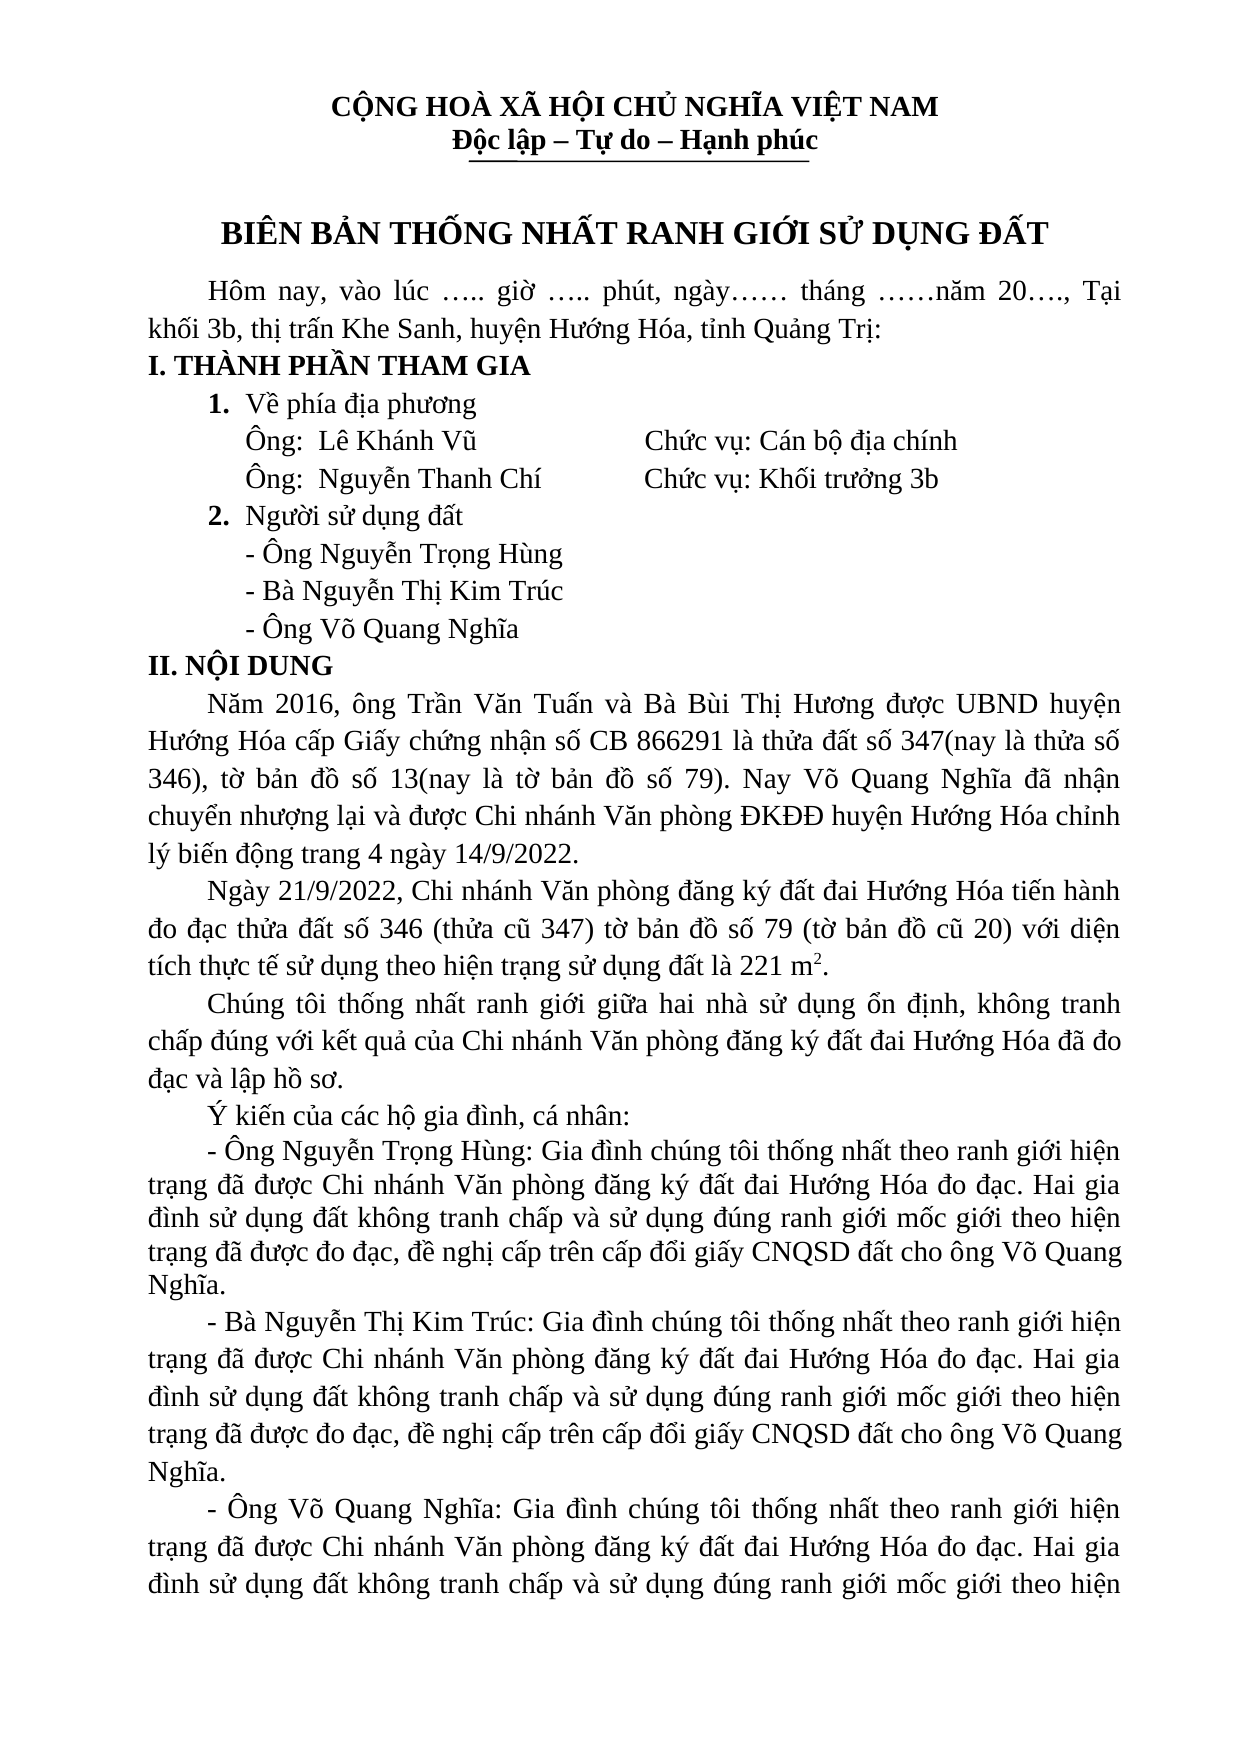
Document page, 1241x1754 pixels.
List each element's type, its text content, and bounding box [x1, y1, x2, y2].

list - Ông Võ Quang Nghĩa [245, 608, 1122, 646]
text Ngày 21/9/2022, Chi nhánh Văn phòng đăng ký đất đai Hướng Hóa tiến hành đo đạc thửa đất số 346 (thửa cũ 347) tờ bản đồ số 79 (tờ bản đồ cũ 20) với diện tích thực tế sử dụng theo hiện trạng sử dụng đất là 221 m2. [148, 871, 1122, 983]
text CỘNG HOÀ XÃ HỘI CHỦ NGHĨA VIỆT NAM [148, 89, 1122, 122]
text Hôm nay, vào lúc ….. giờ ….. phút, ngày…… tháng ……năm 20…., Tại khối 3b, thị trấn Khe Sanh, huyện Hướng Hóa, tỉnh Quảng Trị: [148, 271, 1122, 346]
text - Bà Nguyễn Thị Kim Trúc: Gia đình chúng tôi thống nhất theo ranh giới hiện trạng đã được Chi nhánh Văn phòng đăng ký đất đai Hướng Hóa đo đạc. Hai gia đình sử dụng đất không tranh chấp và sử dụng đúng ranh giới mốc giới theo hiện trạng đã được đo đạc, đề nghị cấp trên cấp đổi giấy CNQSD đất cho ông Võ Quang Nghĩa. [148, 1301, 1122, 1488]
list Về phía địa phương [208, 383, 1122, 421]
text Chúng tôi thống nhất ranh giới giữa hai nhà sử dụng ổn định, không tranh chấp đúng với kết quả của Chi nhánh Văn phòng đăng ký đất đai Hướng Hóa đã đo đạc và lập hồ sơ. [148, 983, 1122, 1096]
text Độc lập – Tự do – Hạnh phúc [148, 122, 1122, 156]
text Năm 2016, ông Trần Văn Tuấn và Bà Bùi Thị Hương được UBND huyện Hướng Hóa cấp Giấy chứng nhận số CB 866291 là thửa đất số 347(nay là thửa số 346), tờ bản đồ số 13(nay là tờ bản đồ số 79). Nay Võ Quang Nghĩa đã nhận chuyển nhượng lại và được Chi nhánh Văn phòng ĐKĐĐ huyện Hướng Hóa chỉnh lý biến động trang 4 ngày 14/9/2022. [148, 683, 1122, 871]
list Ông: Nguyễn Thanh Chí Chức vụ: Khối trưởng 3b [245, 458, 1122, 496]
list - Ông Nguyễn Trọng Hùng [245, 533, 1122, 571]
text BIÊN BẢN THỐNG NHẤT RANH GIỚI SỬ DỤNG ĐẤT [148, 156, 1122, 252]
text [148, 1488, 1122, 1601]
text I. THÀNH PHẦN THAM GIA [148, 346, 1122, 383]
text Ý kiến của các hộ gia đình, cá nhân: [148, 1096, 1122, 1133]
list - Bà Nguyễn Thị Kim Trúc [245, 571, 1122, 608]
list Ông: Lê Khánh Vũ Chức vụ: Cán bộ địa chính [245, 421, 1122, 458]
list Người sử dụng đất [208, 496, 1122, 533]
text - Ông Nguyễn Trọng Hùng: Gia đình chúng tôi thống nhất theo ranh giới hiện trạng đã được Chi nhánh Văn phòng đăng ký đất đai Hướng Hóa đo đạc. Hai gia đình sử dụng đất không tranh chấp và sử dụng đúng ranh giới mốc giới theo hiện trạng đã được đo đạc, đề nghị cấp trên cấp đổi giấy CNQSD đất cho ông Võ Quang Nghĩa. [148, 1133, 1122, 1301]
text II. NỘI DUNG [148, 646, 1122, 683]
